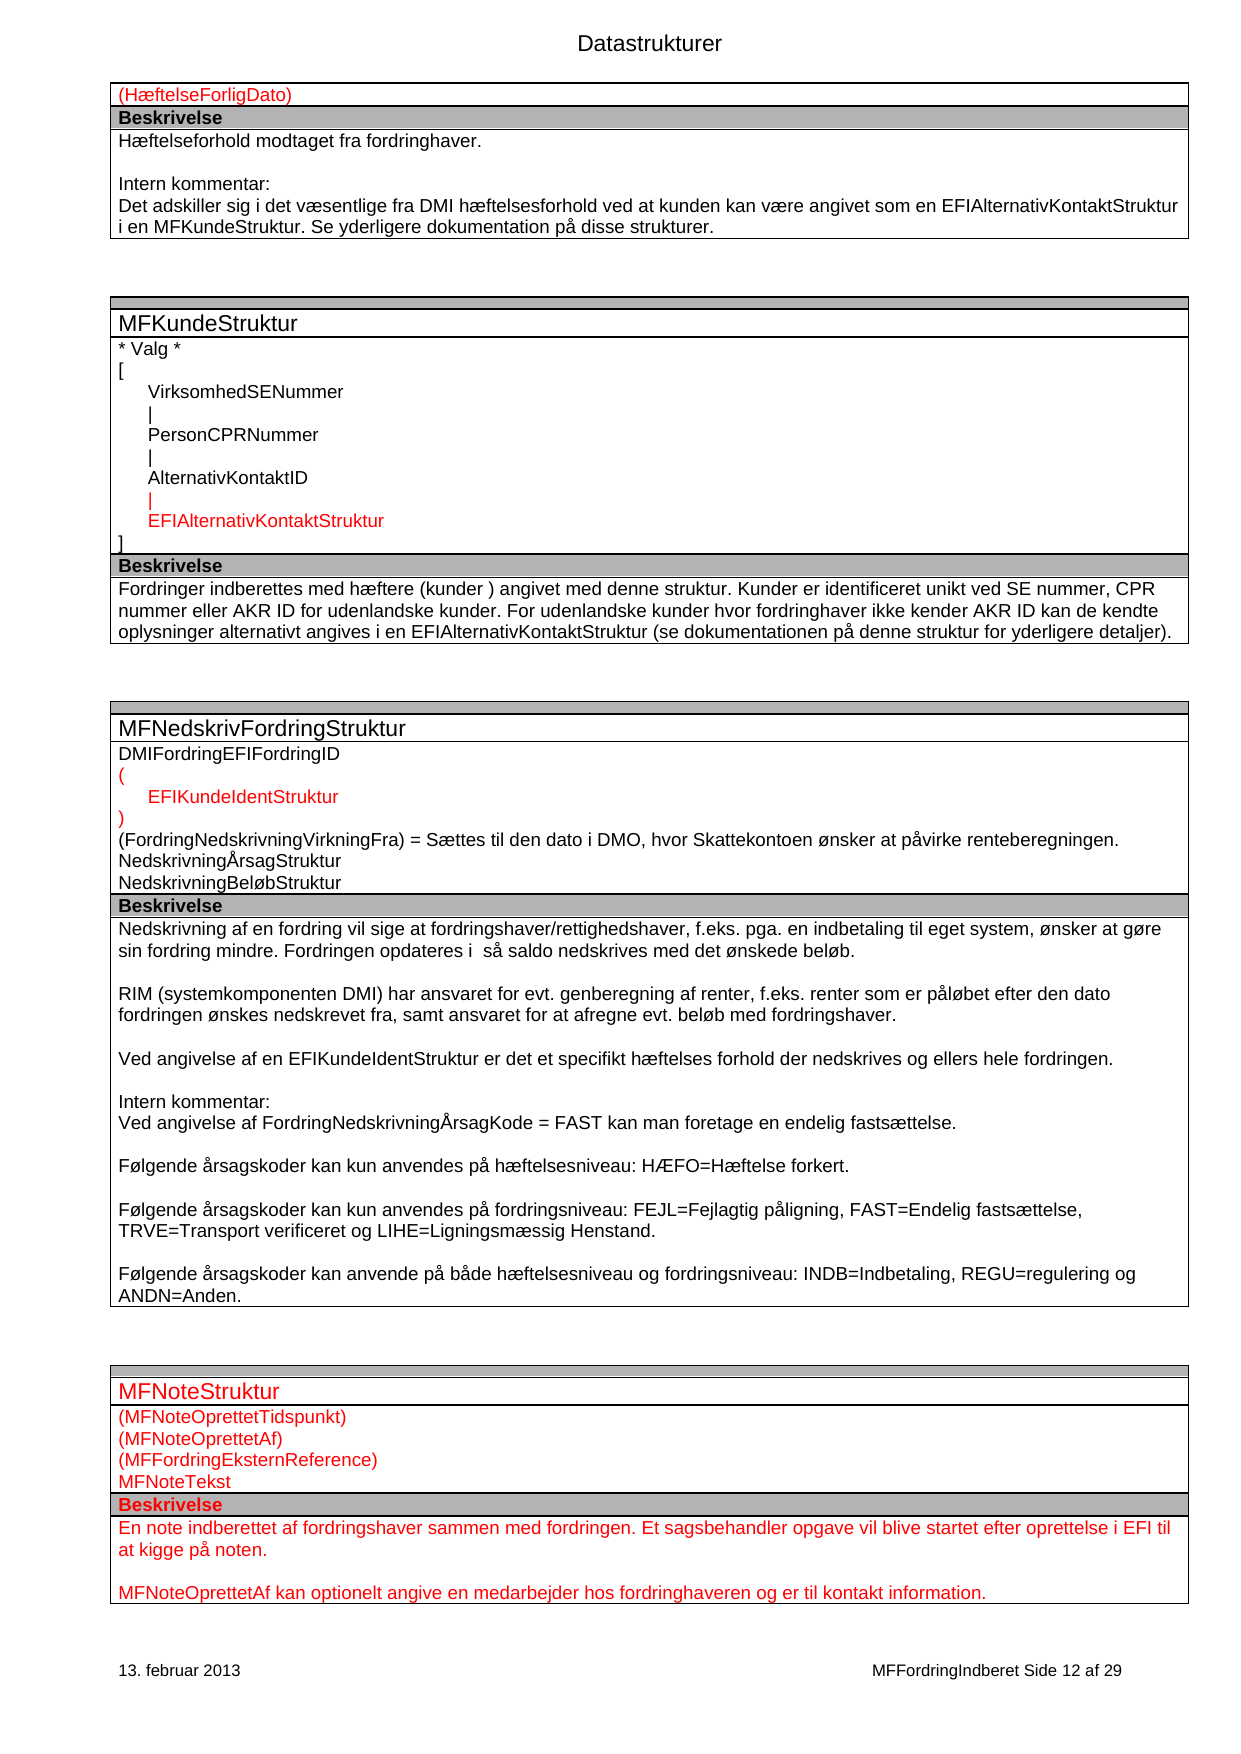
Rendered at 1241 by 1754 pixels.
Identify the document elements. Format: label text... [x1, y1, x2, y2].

table_header [111, 1366, 1188, 1376]
table_cell MFNedskrivFordringStruktur [111, 715, 1188, 741]
table_header [111, 298, 1188, 308]
table_cell Beskrivelse [111, 895, 1188, 916]
table_cell * Valg * [ VirksomhedSENummer | PersonCPRNummer | AlternativKontaktID | EFIAlternativKontaktStruktur ] [111, 338, 1188, 553]
table_cell MFKundeStruktur [111, 310, 1188, 336]
table_cell (MFNoteOprettetTidspunkt) (MFNoteOprettetAf) (MFFordringEksternReference) MFNoteTekst [111, 1406, 1188, 1492]
table_cell Nedskrivning af en fordring vil sige at fordringshaver/rettighedshaver, f.eks. pga. en indbetaling til eget system, ønsker at gøre sin fordring mindre. Fordringen opdateres i så saldo nedskrives med det ønskede beløb. RIM (systemkomponenten DMI) har ansvaret for evt. genberegning af renter, f.eks. renter som er påløbet efter den dato fordringen ønskes nedskrevet fra, samt ansvaret for at afregne evt. beløb med fordringshaver. Ved angivelse af en EFIKundeIdentStruktur er det et specifikt hæftelses forhold der nedskrives og ellers hele fordringen. Intern kommentar: Ved angivelse af FordringNedskrivningÅrsagKode = FAST kan man foretage en endelig fastsættelse. Følgende årsagskoder kan kun anvendes på hæftelsesniveau: HÆFO=Hæftelse forkert. Følgende årsagskoder kan kun anvendes på fordringsniveau: FEJL=Fejlagtig påligning, FAST=Endelig fastsættelse, TRVE=Transport verificeret og LIHE=Ligningsmæssig Henstand. Følgende årsagskoder kan anvende på både hæftelsesniveau og fordringsniveau: INDB=Indbetaling, REGU=regulering og ANDN=Anden. [111, 918, 1188, 1306]
table_cell DMIFordringEFIFordringID ( EFIKundeIdentStruktur ) (FordringNedskrivningVirkningFra) = Sættes til den dato i DMO, hvor Skattekontoen ønsker at påvirke renteberegningen. NedskrivningÅrsagStruktur NedskrivningBeløbStruktur [111, 742, 1188, 893]
table_header [111, 702, 1188, 713]
table_cell Beskrivelse [111, 555, 1188, 576]
table_cell Beskrivelse [111, 107, 1188, 128]
table_cell Hæftelseforhold modtaget fra fordringhaver. Intern kommentar: Det adskiller sig i det væsentlige fra DMI hæftelsesforhold ved at kunden kan være angivet som en EFIAlternativKontaktStruktur i en MFKundeStruktur. Se yderligere dokumentation på disse strukturer. [111, 130, 1188, 238]
table_cell Fordringer indberettes med hæftere (kunder ) angivet med denne struktur. Kunder er identificeret unikt ved SE nummer, CPR nummer eller AKR ID for udenlandske kunder. For udenlandske kunder hvor fordringhaver ikke kender AKR ID kan de kendte oplysninger alternativt angives i en EFIAlternativKontaktStruktur (se dokumentationen på denne struktur for yderligere detaljer). [111, 578, 1188, 643]
table_cell Beskrivelse [111, 1494, 1188, 1515]
table_cell MFNoteStruktur [111, 1378, 1188, 1404]
table_cell En note indberettet af fordringshaver sammen med fordringen. Et sagsbehandler opgave vil blive startet efter oprettelse i EFI til at kigge på noten. MFNoteOprettetAf kan optionelt angive en medarbejder hos fordringhaveren og er til kontakt information. [111, 1517, 1188, 1603]
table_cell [111, 84, 1188, 105]
